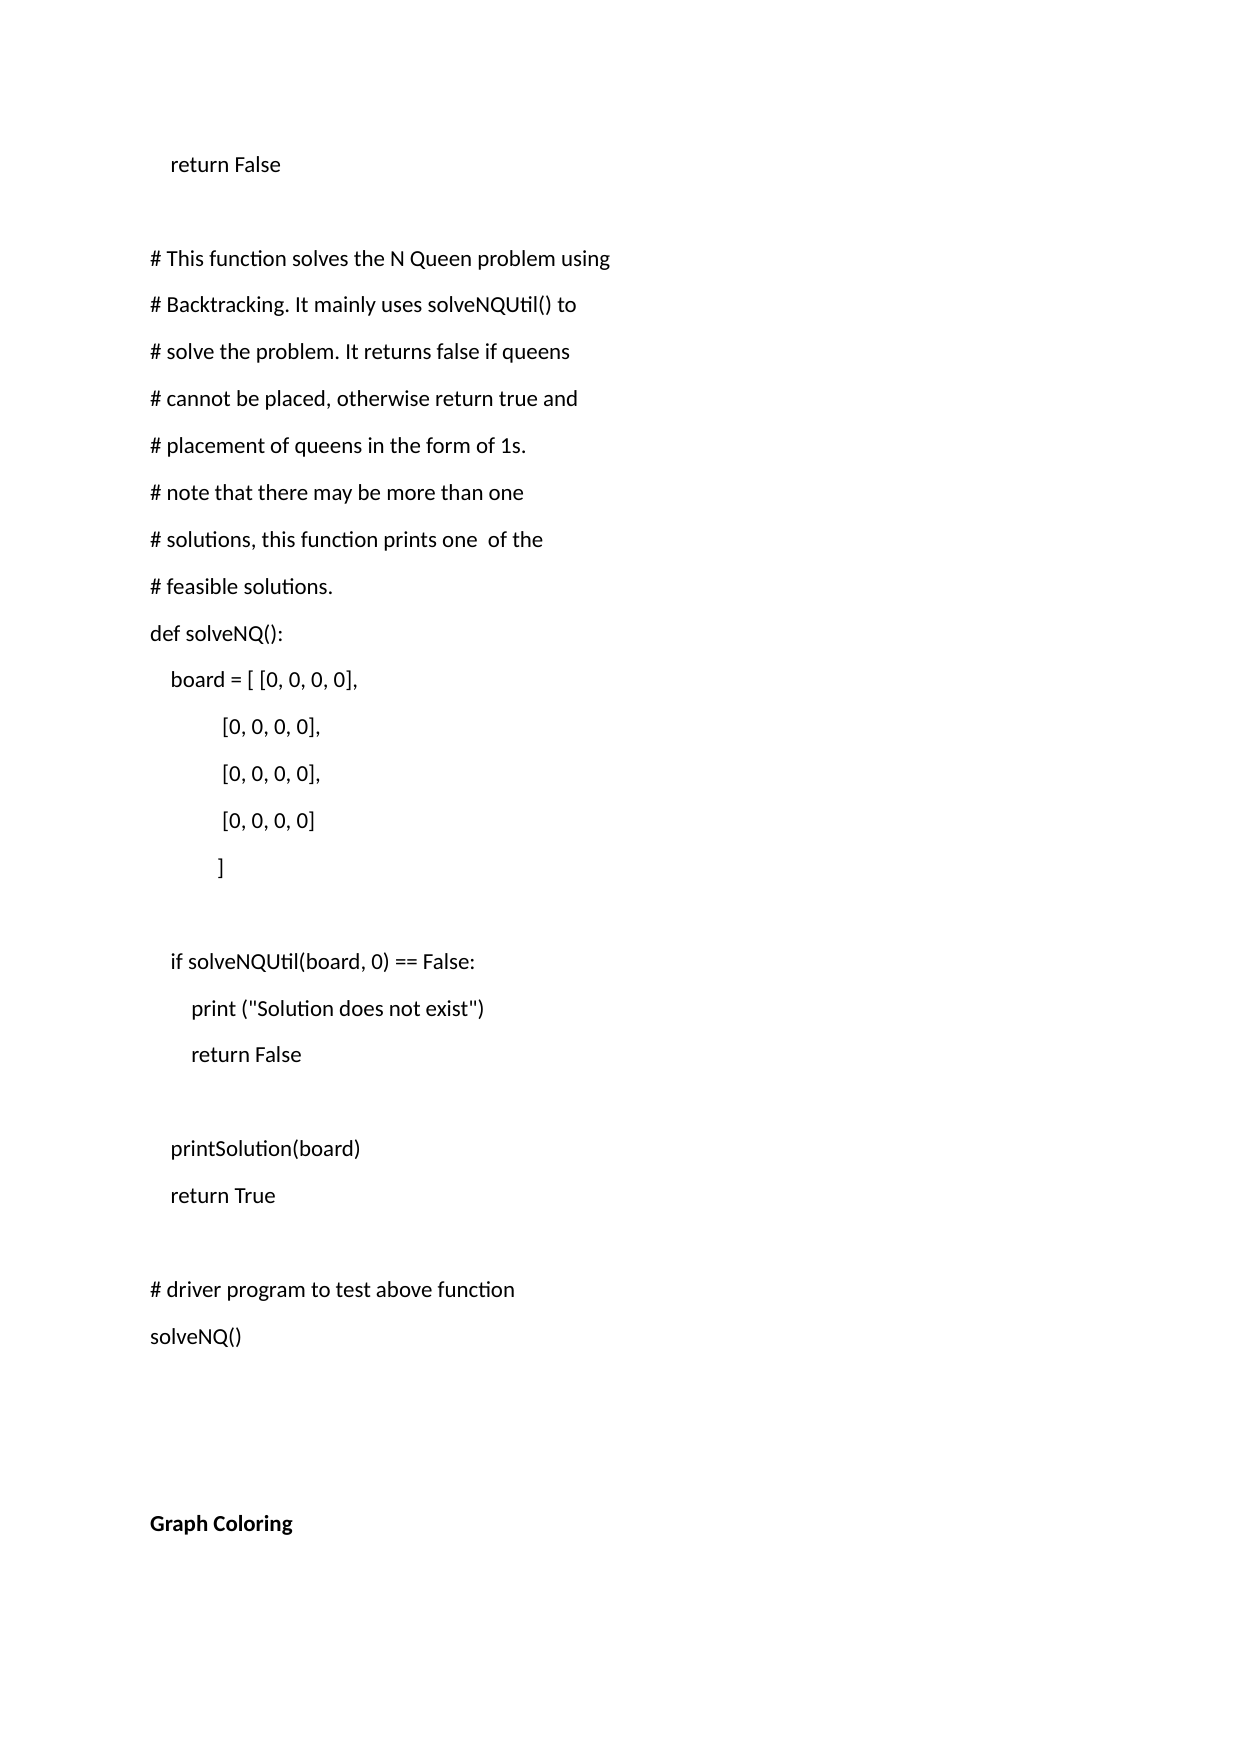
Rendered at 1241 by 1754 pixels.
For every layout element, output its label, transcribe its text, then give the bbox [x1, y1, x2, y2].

text # solve the problem. It returns false if queens [150, 337, 1090, 366]
text # Backtracking. It mainly uses solveNQUtil() to [150, 291, 1090, 319]
text if solveNQUtil(board, 0) == False: [150, 947, 1090, 975]
text # This function solves the N Queen problem using [150, 244, 1090, 272]
text return False [150, 150, 1090, 178]
text # cannot be placed, otherwise return true and [150, 384, 1090, 412]
text # driver program to test above function [150, 1275, 1090, 1303]
text # feasible solutions. [150, 572, 1090, 600]
text def solveNQ(): [150, 619, 1090, 647]
text board = [ [0, 0, 0, 0], [150, 666, 1090, 694]
text [0, 0, 0, 0] [150, 806, 1090, 834]
text [0, 0, 0, 0], [150, 759, 1090, 787]
text ] [150, 853, 1090, 881]
text # placement of queens in the form of 1s. [150, 431, 1090, 459]
text solveNQ() [150, 1322, 1090, 1350]
text printSolution(board) [150, 1134, 1090, 1162]
text # solutions, this function prints one of the [150, 525, 1090, 553]
text [0, 0, 0, 0], [150, 712, 1090, 741]
text print ("Solution does not exist") [150, 994, 1090, 1022]
text # note that there may be more than one [150, 478, 1090, 506]
text return True [150, 1181, 1090, 1209]
text return False [150, 1041, 1090, 1069]
text Graph Coloring [150, 1509, 1090, 1537]
